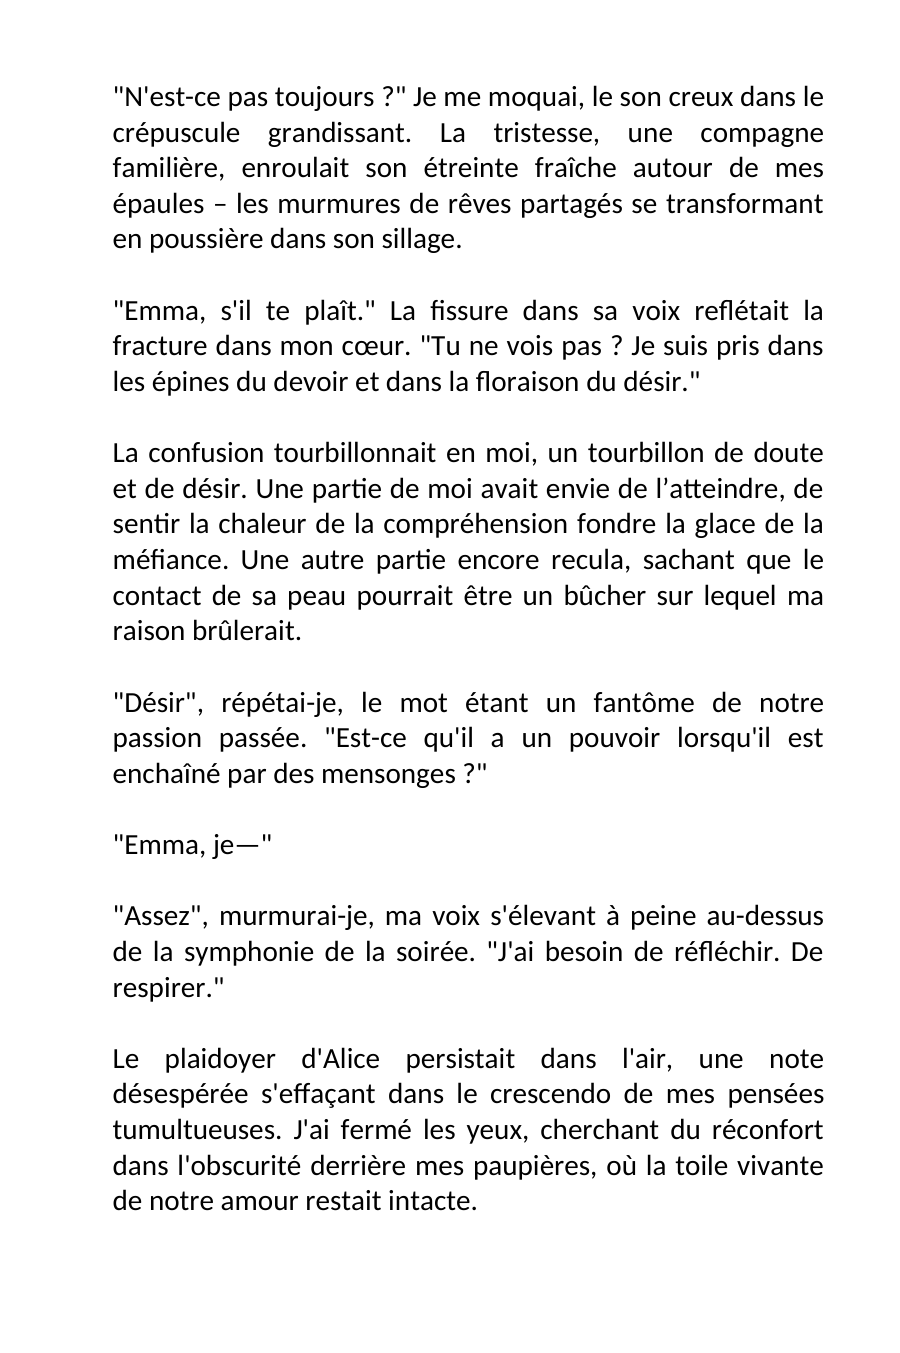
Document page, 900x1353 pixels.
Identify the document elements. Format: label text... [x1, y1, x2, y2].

text "N'est-ce pas toujours ?" Je me moquai, le son creux dans le crépuscule grandissant. La tristesse, une compagne familière, enroulait son étreinte fraîche autour de mes épaules – les murmures de rêves partagés se transformant en poussière dans son sillage. [112, 78, 825, 256]
text La confusion tourbillonnait en moi, un tourbillon de doute et de désir. Une partie de moi avait envie de l’atteindre, de sentir la chaleur de la compréhension fondre la glace de la méfiance. Une autre partie encore recula, sachant que le contact de sa peau pourrait être un bûcher sur lequel ma raison brûlerait. [112, 434, 825, 648]
text "Emma, je—" [112, 826, 825, 862]
text "Assez", murmurai-je, ma voix s'élevant à peine au-dessus de la symphonie de la soirée. "J'ai besoin de réfléchir. De respirer." [112, 897, 825, 1004]
text "Emma, s'il te plaît." La fissure dans sa voix reflétait la fracture dans mon cœur. "Tu ne vois pas ? Je suis pris dans les épines du devoir et dans la floraison du désir." [112, 292, 825, 399]
text "Désir", répétai-je, le mot étant un fantôme de notre passion passée. "Est-ce qu'il a un pouvoir lorsqu'il est enchaîné par des mensonges ?" [112, 684, 825, 791]
text Le plaidoyer d'Alice persistait dans l'air, une note désespérée s'effaçant dans le crescendo de mes pensées tumultueuses. J'ai fermé les yeux, cherchant du réconfort dans l'obscurité derrière mes paupières, où la toile vivante de notre amour restait intacte. [112, 1040, 825, 1218]
